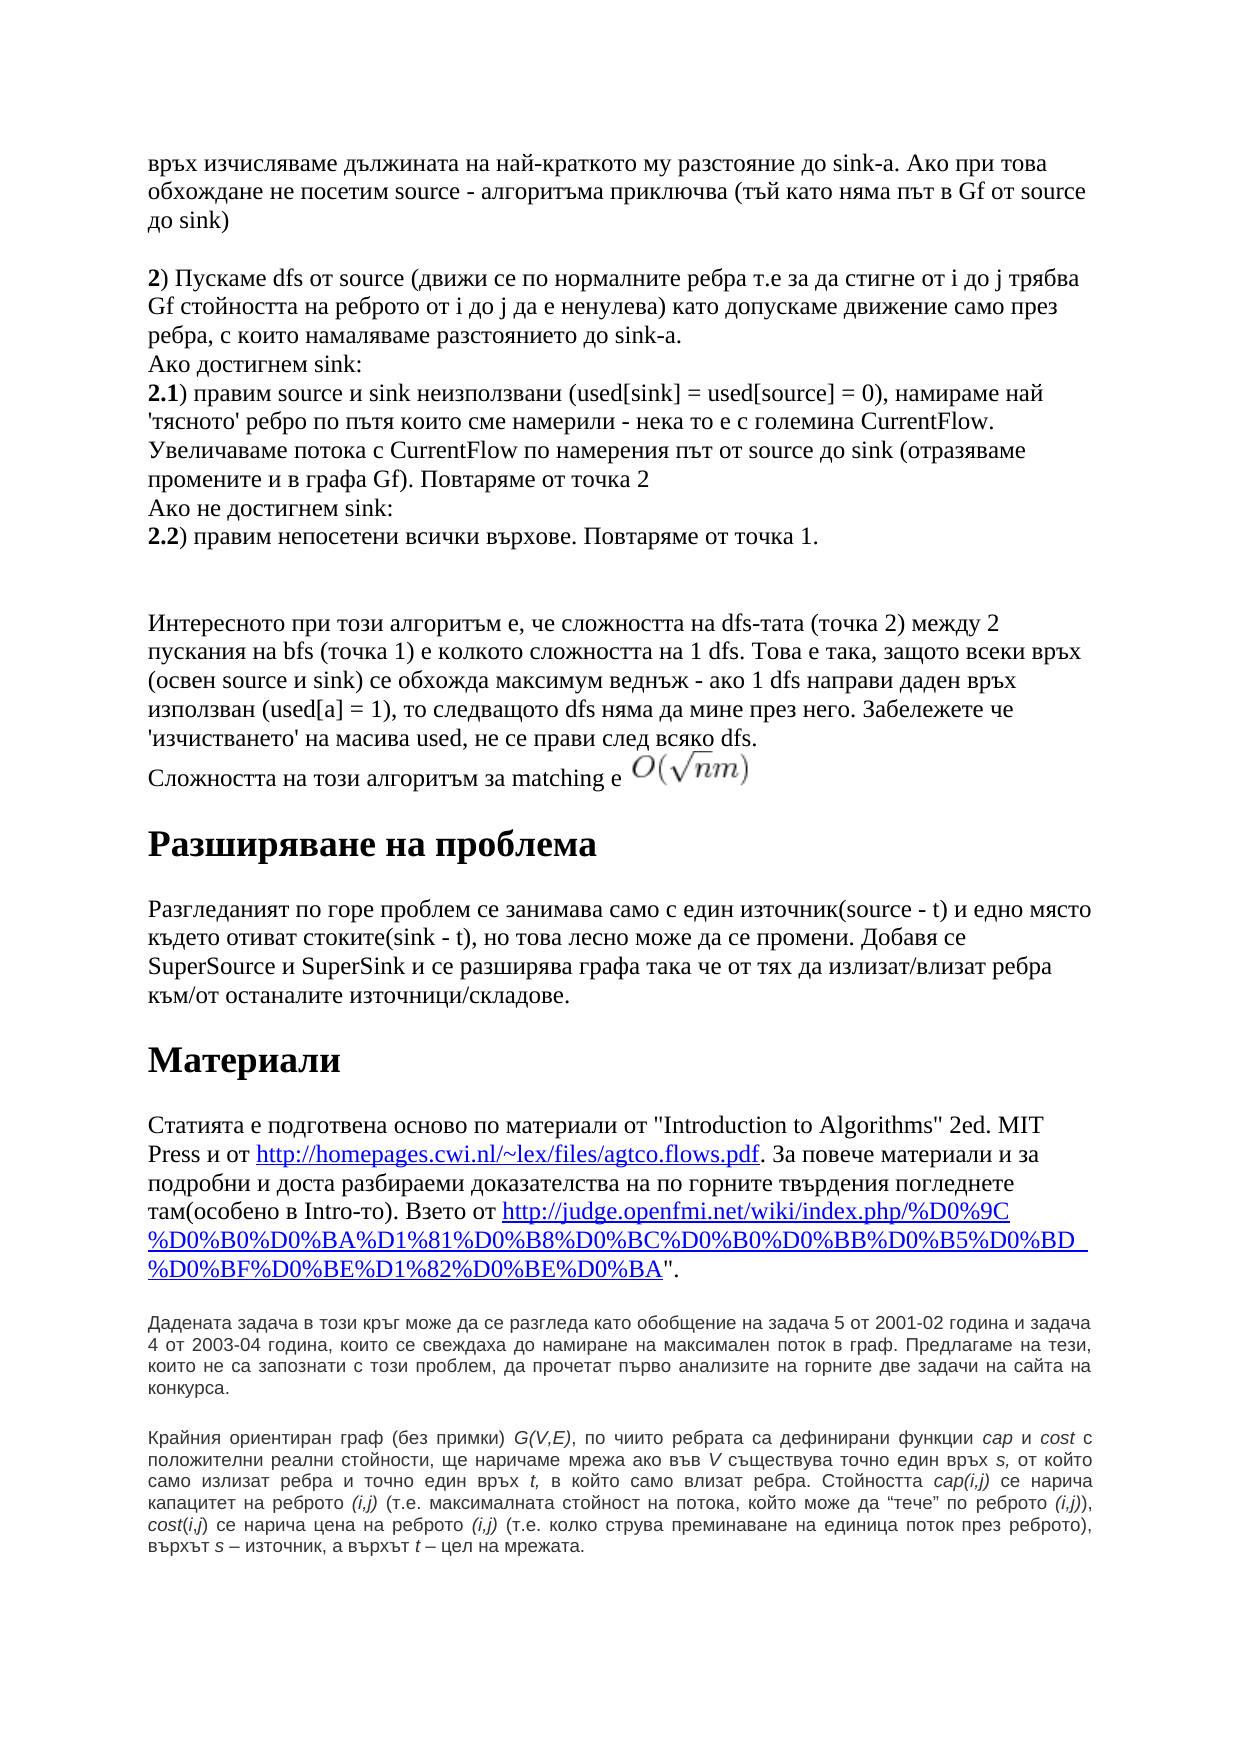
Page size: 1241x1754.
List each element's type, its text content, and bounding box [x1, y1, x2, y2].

text Дадената задача в този кръг може да се разгледа като обобщение на задача 5 от 2001-02 година и задача 4 от 2003-04 година, които се свеждаха до намиране на максимален поток в граф. Предлагаме на тези, които не са запознати с този проблем, да прочетат първо анализите на горните две задачи на сайта на конкурса. [148, 1312, 1093, 1398]
picture [628, 751, 754, 787]
text Разгледаният по горе проблем се занимава само с един източник(source - t) и едно място където отиват стоките(sink - t), но това лесно може да се промени. Добавя се SuperSource и SuperSink и се разширява графа така че от тях да излизат/влизат ребра към/от останалите източници/складове. [148, 894, 1093, 1009]
subtitle Разширяване на проблема [148, 821, 1093, 864]
text Крайния ориентиран граф (без примки) G(V,E), по чиито ребрата са дефинирани функции cap и cost с положителни реални стойности, ще наричаме мрежа ако във V съществува точно един връх s, от който само излизат ребра и точно един връх t, в който само влизат ребра. Стойността cap(i,j) се нарича капацитет на реброто (i,j) (т.е. максималната стойност на потока, който може да “тече” по реброто (i,j)), cost(i,j) се нарича цена на реброто (i,j) (т.е. колко струва преминаване на единица поток през реброто), върхът s – източник, а върхът t – цел на мрежата. [148, 1427, 1093, 1557]
text Статията е подготвена осново по материали от "Introduction to Algorithms" 2ed. MIT Press и от http://homepages.cwi.nl/~lex/files/agtco.flows.pdf. За повече материали и за подробни и доста разбираеми доказателства на по горните твърдения погледнете там(особено в Intro-то). Взето от http://judge.openfmi.net/wiki/index.php/%D0%9C%D0%B0%D0%BA%D1%81%D0%B8%D0%BC%D0%B0%D0%BB%D0%B5%D0%BD_%D0%BF%D0%BE%D1%82%D0%BE%D0%BA". [148, 1110, 1093, 1283]
subtitle Материали [148, 1038, 1093, 1081]
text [148, 148, 1093, 792]
